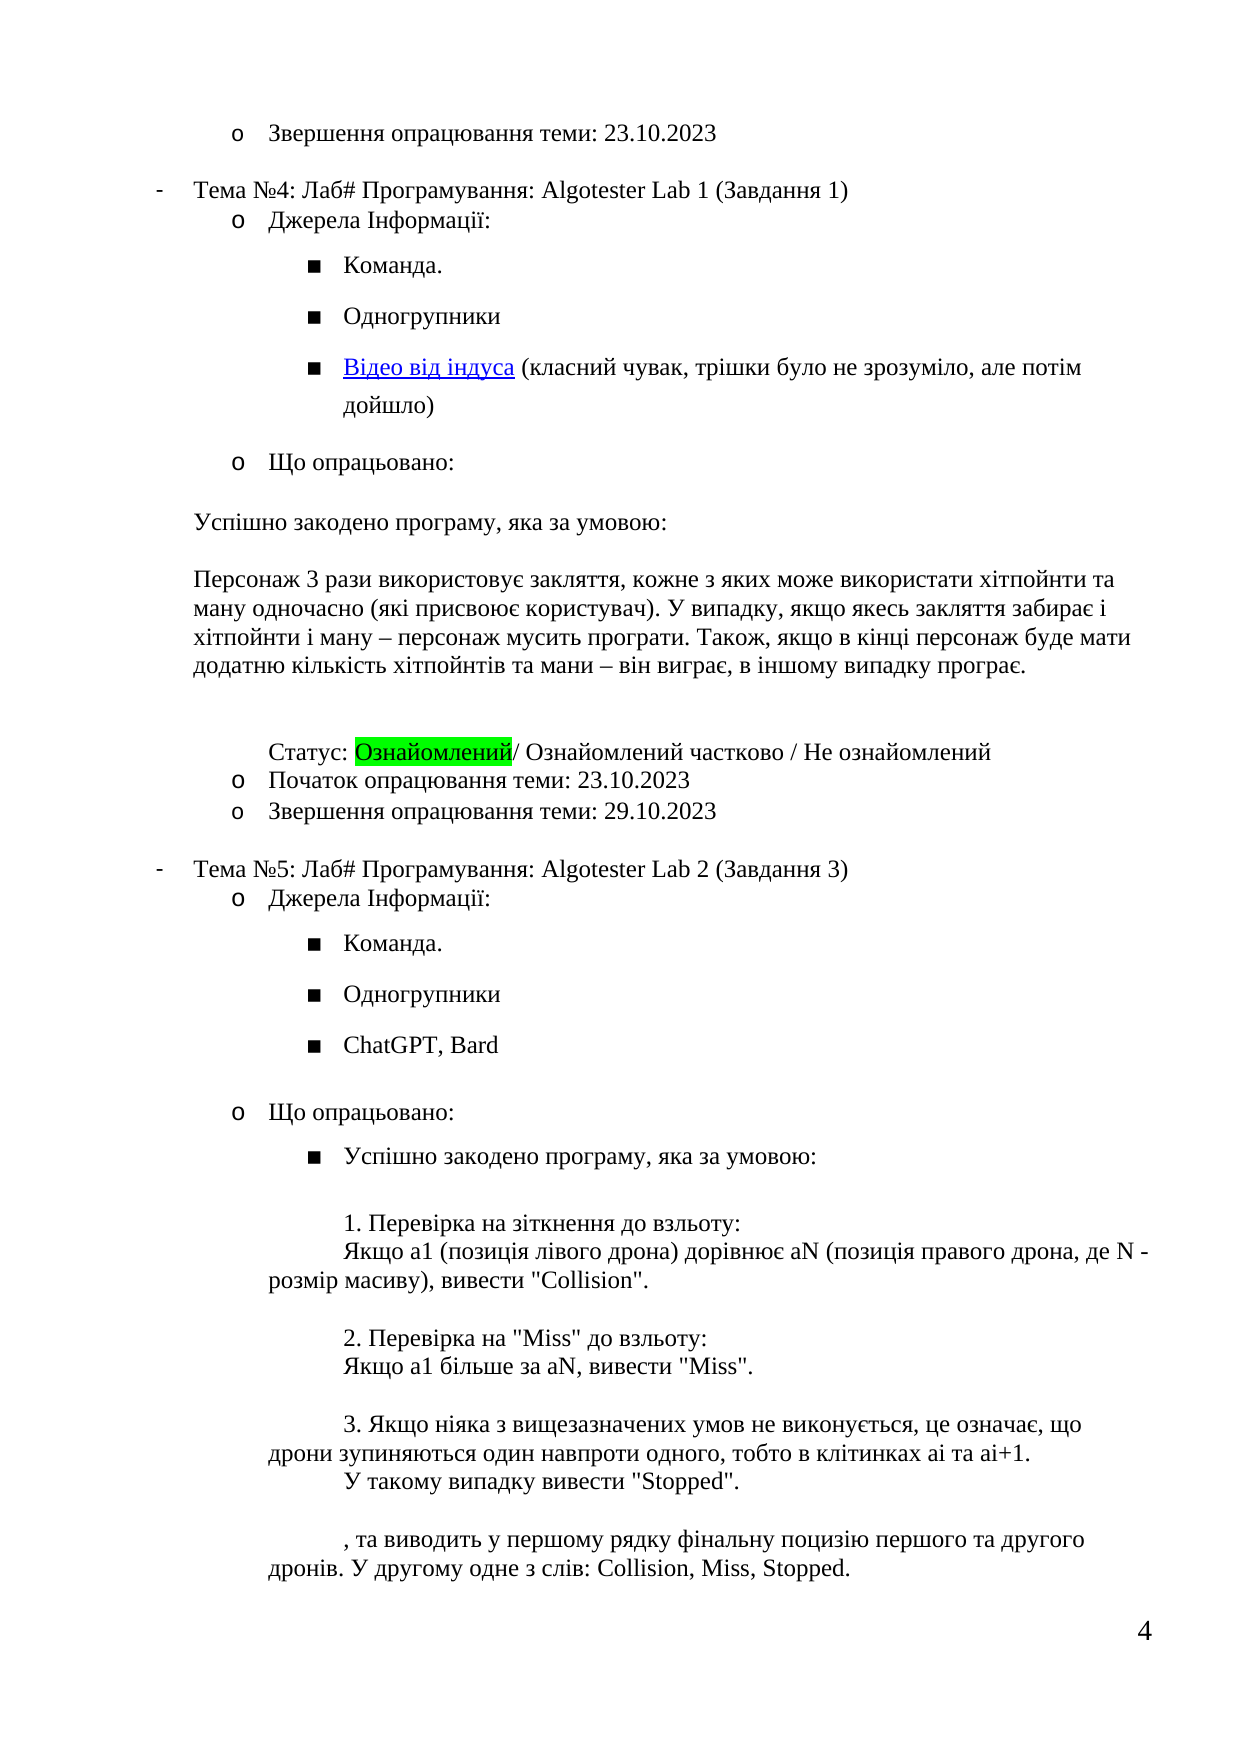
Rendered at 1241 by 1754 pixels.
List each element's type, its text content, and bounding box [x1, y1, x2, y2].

list Тема №5: Лаб# Програмування: Algotester Lab 2 (Завдання 3) [156, 853, 1152, 883]
list Що опрацьовано: [231, 1097, 1152, 1128]
text 2. Перевірка на "Miss" до взльоту: [268, 1323, 1152, 1351]
list Одногрупники [306, 966, 1152, 1017]
list Команда. [306, 236, 1152, 287]
text У такому випадку вивести "Stopped". [268, 1466, 1152, 1495]
text Статус: Ознайомлений/ Ознайомлений частково / Не ознайомлений [512, 737, 1152, 766]
list Успішно закодено програму, яка за умовою: [306, 1128, 1152, 1179]
list ChatGPT, Bard [306, 1017, 1152, 1068]
list Тема №4: Лаб# Програмування: Algotester Lab 1 (Завдання 1) [156, 175, 1152, 205]
list Початок опрацювання теми: 23.10.2023 [231, 766, 1152, 796]
text , та виводить у першому рядку фінальну поцизію першого та другого дронів. У другому одне з слів: Collision, Miss, Stopped. [268, 1524, 1152, 1581]
list Звершення опрацювання теми: 23.10.2023 [231, 118, 1152, 148]
list Одногрупники [306, 287, 1152, 338]
text Якщо a1 більше за aN, вивести "Miss". [268, 1351, 1152, 1380]
list Команда. [306, 914, 1152, 966]
list Джерела Інформації: [231, 205, 1152, 236]
text 1. Перевірка на зіткнення до взльоту: [268, 1208, 1152, 1236]
text 3. Якщо ніяка з вищезазначених умов не виконується, це означає, що дрони зупиняються один навпроти одного, тобто в клітинках ai та ai+1. [268, 1409, 1152, 1466]
list Джерела Інформації: [231, 883, 1152, 914]
list Що опрацьовано: [231, 447, 1152, 478]
list Успішно закодено програму, яка за умовою: [193, 507, 1152, 536]
list Персонаж 3 рази використовує закляття, кожне з яких може використати хiтпойнти та ману одночасно (які присвоює користувач). У випадку, якщо якесь закляття забирає i хiтпойнти i ману – персонаж мусить програти. Також, якщо в кiнцi персонаж буде мати додатню кiлькiсть хiтпойнтiв та мани – вiн виграє, в iншому випадку програє. [193, 564, 1152, 679]
list Звершення опрацювання теми: 29.10.2023 [231, 796, 1152, 827]
text Якщо a1 (позиція лівого дрона) дорівнює aN (позиція правого дрона, де N - розмір масиву), вивести "Collision". [268, 1236, 1152, 1294]
list Відео від індуса (класний чувак, трішки було не зрозуміло, але потім дойшло) [306, 338, 1152, 418]
